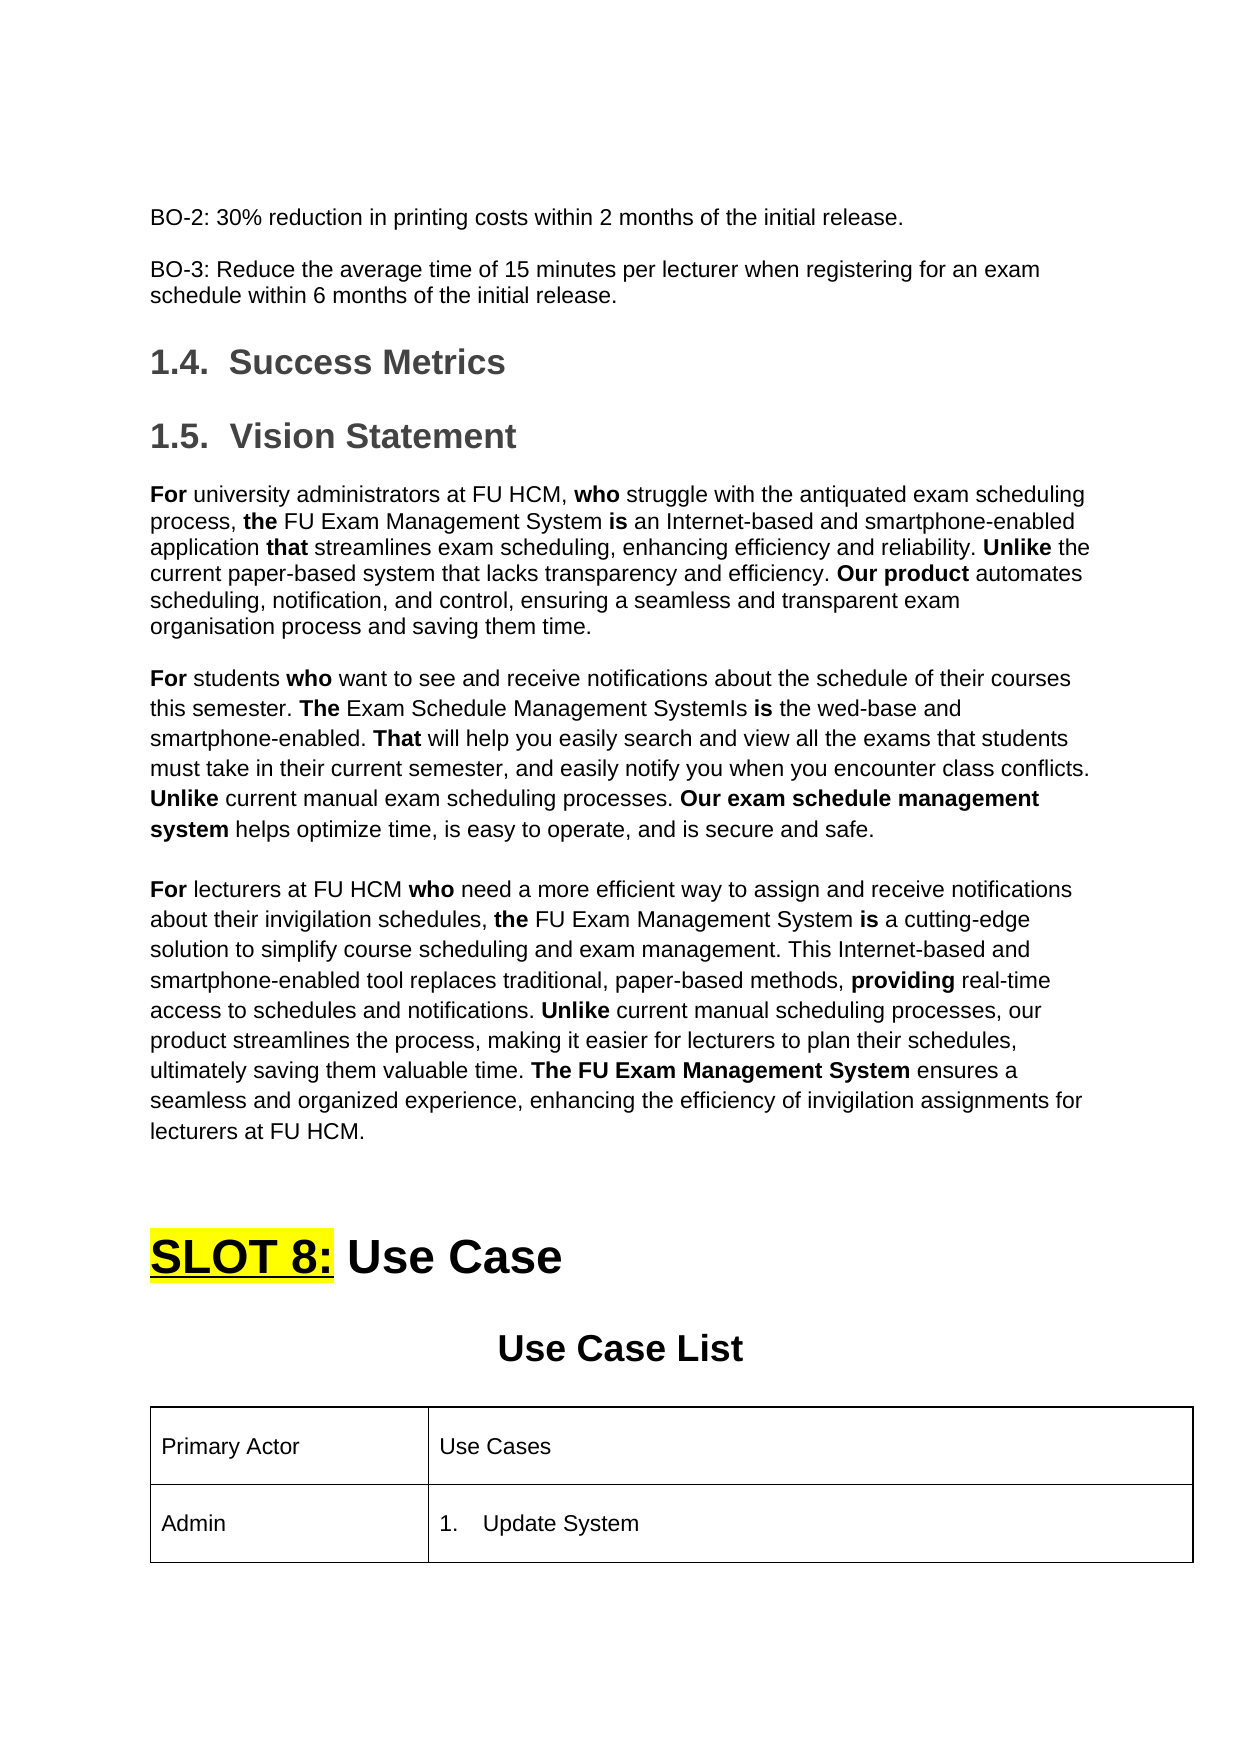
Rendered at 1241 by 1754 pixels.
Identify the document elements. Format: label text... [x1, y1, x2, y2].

text Use Case List [150, 1326, 1090, 1369]
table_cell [429, 1485, 1192, 1562]
subtitle 1.4. Success Metrics [150, 342, 1090, 382]
text BO-3: Reduce the average time of 15 minutes per lecturer when registering for an exam schedule within 6 months of the initial release. [150, 256, 1090, 308]
text For university administrators at FU HCM, who struggle with the antiquated exam scheduling process, the FU Exam Management System is an Internet-based and smartphone-enabled application that streamlines exam scheduling, enhancing efficiency and reliability. Unlike the current paper-based system that lacks transparency and efficiency. Our product automates scheduling, notification, and control, ensuring a seamless and transparent exam organisation process and saving them time. [150, 481, 1090, 639]
text For lecturers at FU HCM who need a more efficient way to assign and receive notifications about their invigilation schedules, the FU Exam Management System is a cutting-edge solution to simplify course scheduling and exam management. This Internet-based and smartphone-enabled tool replaces traditional, paper-based methods, providing real-time access to schedules and notifications. Unlike current manual scheduling processes, our product streamlines the process, making it easier for lecturers to plan their schedules, ultimately saving them valuable time. The FU Exam Management System ensures a seamless and organized experience, enhancing the efficiency of invigilation assignments for lecturers at FU HCM. [150, 876, 1090, 1144]
table_header Use Cases [429, 1408, 1192, 1484]
text BO-2: 30% reduction in printing costs within 2 months of the initial release. [150, 204, 1090, 231]
table_cell Admin [151, 1485, 428, 1562]
table_header Primary Actor [151, 1408, 428, 1484]
text For students who want to see and receive notifications about the schedule of their courses this semester. The Exam Schedule Management SystemIs is the wed-base and smartphone-enabled. That will help you easily search and view all the exams that students must take in their current semester, and easily notify you when you encounter class conflicts. Unlike current manual exam scheduling processes. Our exam schedule management system helps optimize time, is easy to operate, and is secure and safe. [150, 664, 1090, 842]
subtitle SLOT 8: Use Case [334, 1228, 1090, 1283]
subtitle 1.5. Vision Statement [150, 416, 1090, 456]
